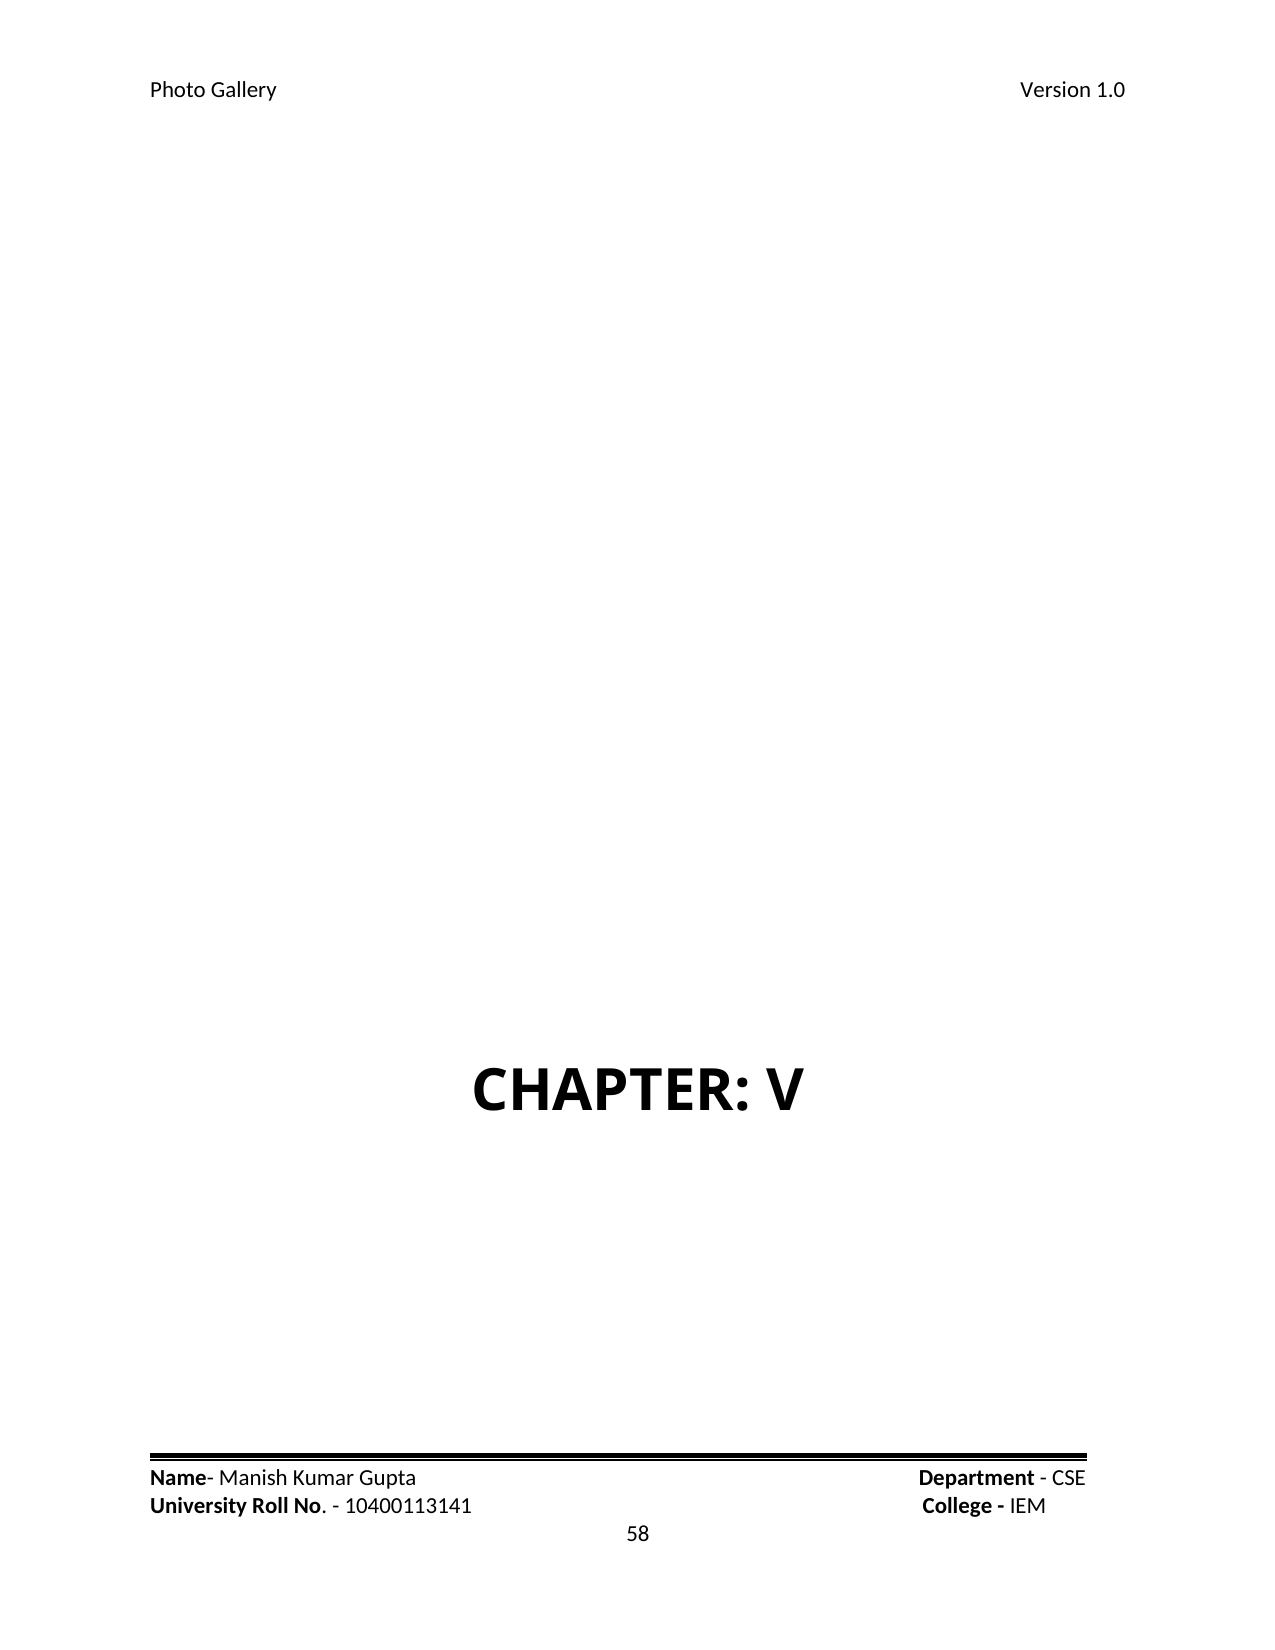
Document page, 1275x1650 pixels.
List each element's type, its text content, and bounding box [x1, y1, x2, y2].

text CHAPTER: V [150, 1047, 1125, 1127]
